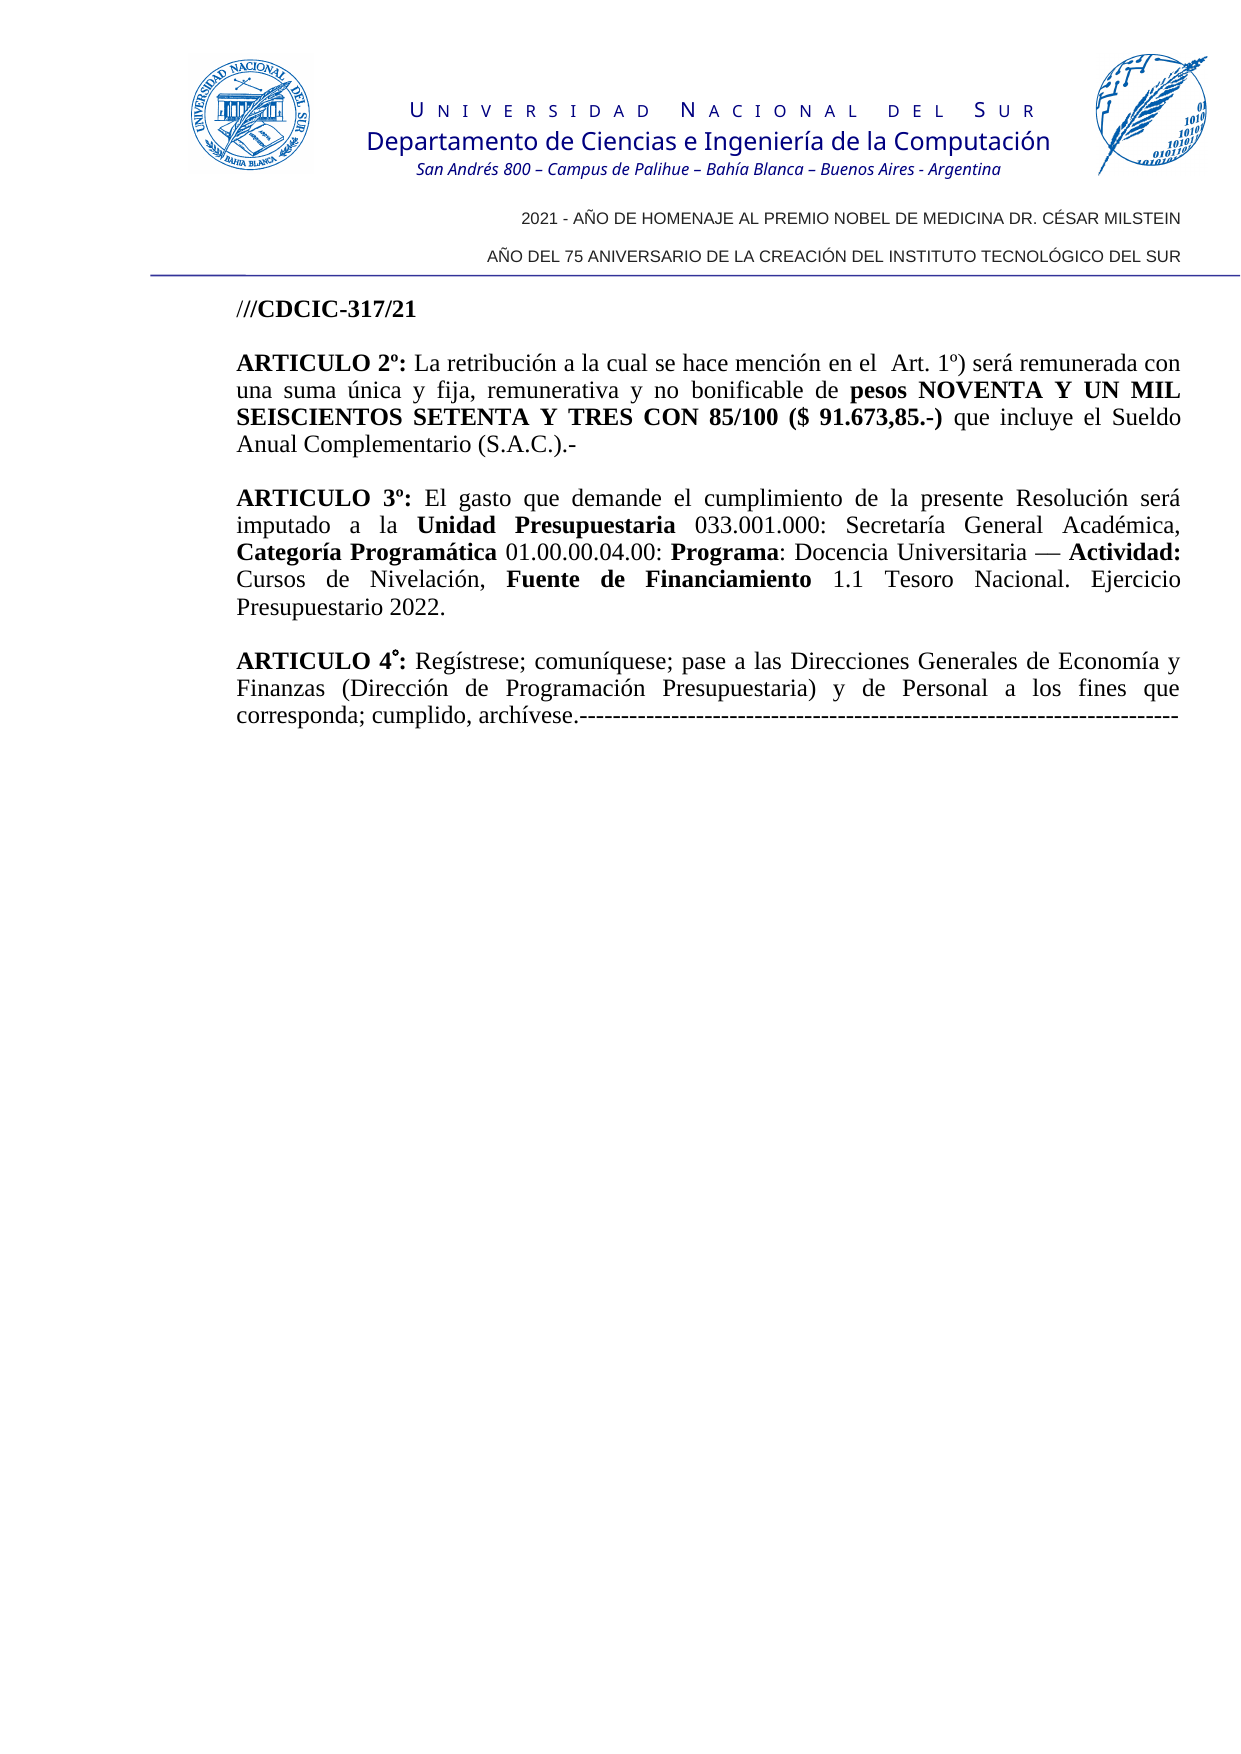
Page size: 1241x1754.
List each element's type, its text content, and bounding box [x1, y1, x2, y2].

picture [187, 53, 315, 174]
text ///CDCIC-317/21 [236, 295, 1181, 322]
text ARTICULO 3º: El gasto que demande el cumplimiento de la presente Resolución será imputado a la Unidad Presupuestaria 033.001.000: Secretaría General Académica, Categoría Programática 01.00.00.04.00: Programa: Docencia Universitaria –– Actividad: Cursos de Nivelación, Fuente de Financiamiento 1.1 Tesoro Nacional. Ejercicio Presupuestario 2022. [236, 485, 1181, 620]
picture [1095, 53, 1209, 176]
text ARTICULO 2º: La retribución a la cual se hace mención en el Art. 1º) será remunerada con una suma única y fija, remunerativa y no bonificable de pesos NOVENTA Y UN MIL SEISCIENTOS SETENTA Y TRES CON 85/100 ($ 91.673,85.-) que incluye el Sueldo Anual Complementario (S.A.C.).- [236, 349, 1181, 458]
text ARTICULO 4: Regístrese; comuníquese; pase a las Direcciones Generales de Economía y Finanzas (Dirección de Programación Presupuestaria) y de Personal a los fines que corresponda; cumplido, archívese.------------------------------------------------------------------------ [236, 647, 1181, 729]
